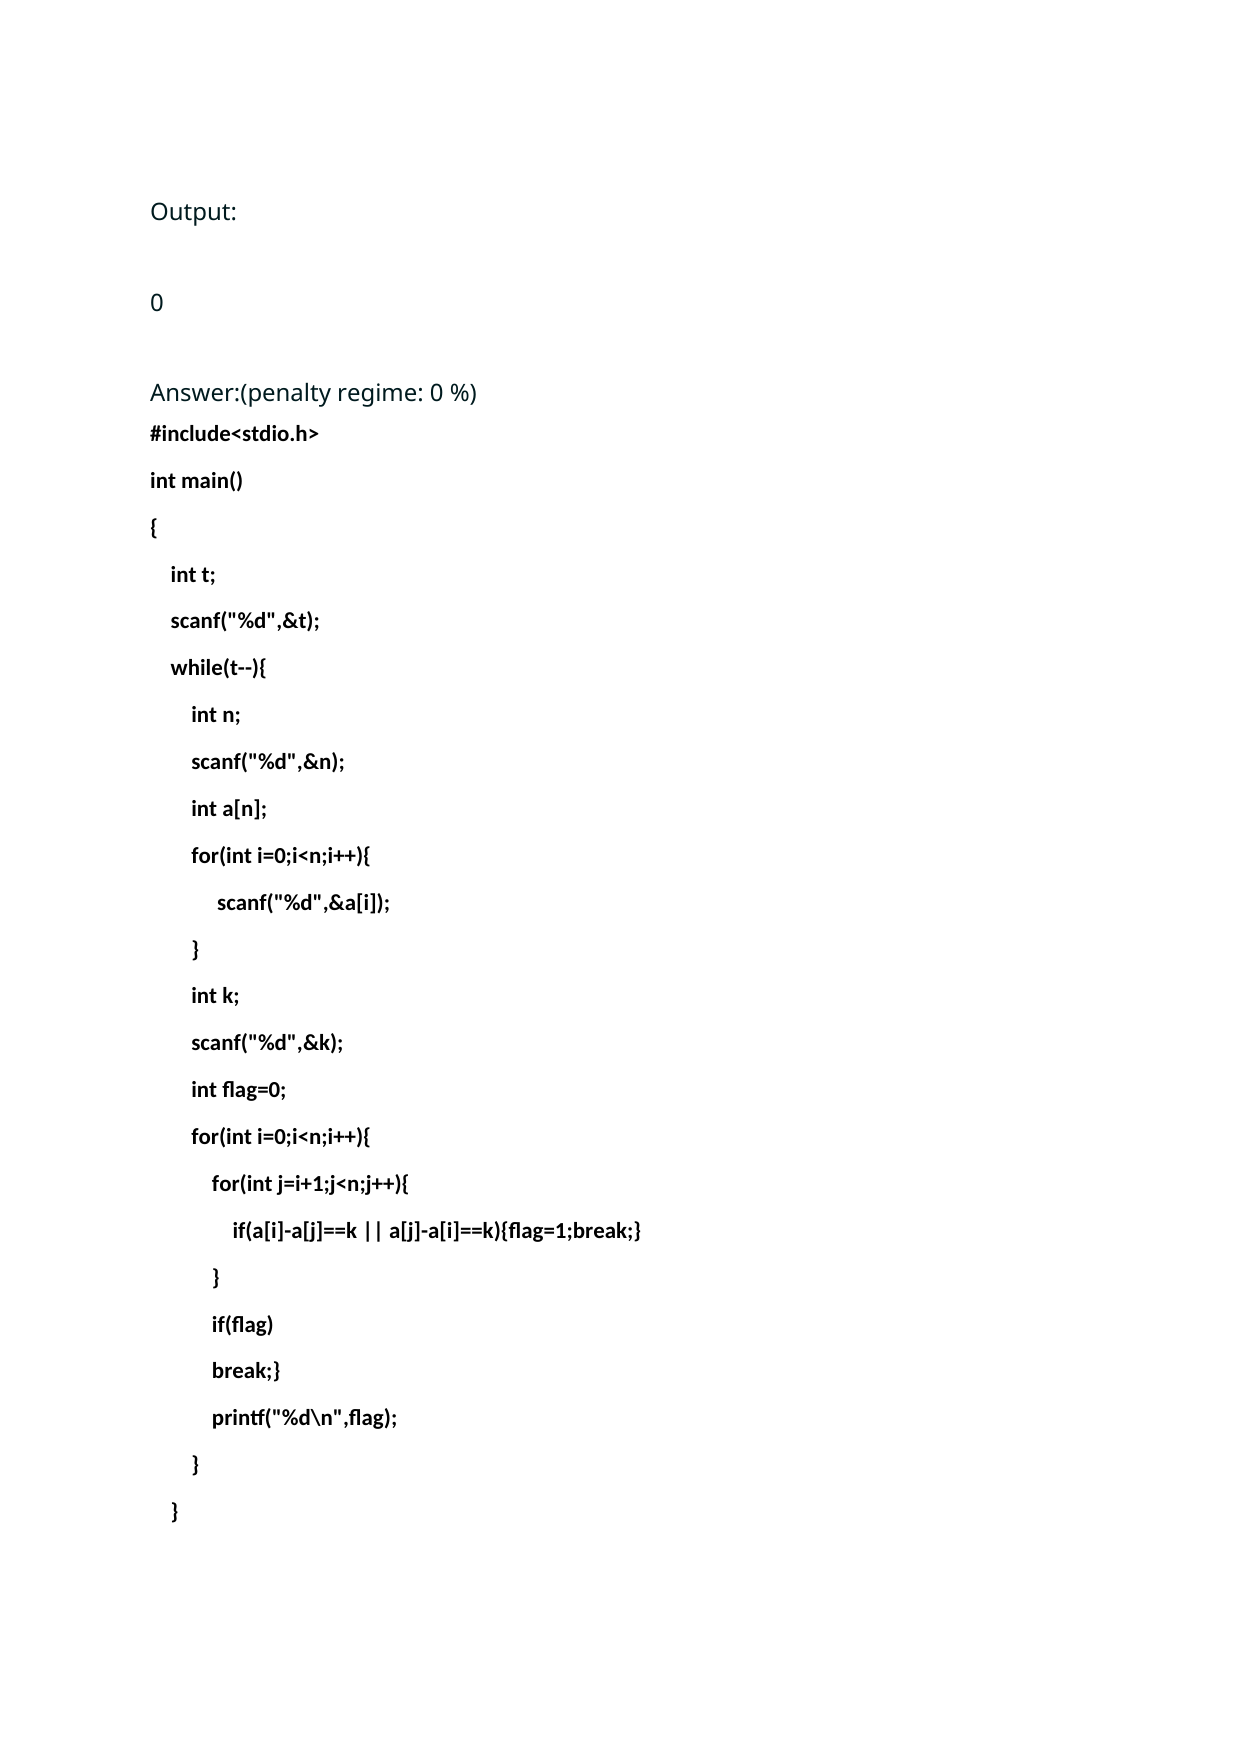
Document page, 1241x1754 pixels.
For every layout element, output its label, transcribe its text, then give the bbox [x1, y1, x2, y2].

text for(int i=0;i<n;i++){ [150, 841, 1090, 869]
text printf("%d\n",flag); [150, 1403, 1090, 1431]
text Output: [150, 195, 1090, 228]
text { [150, 513, 1090, 541]
text } [150, 1450, 1090, 1478]
text int k; [150, 982, 1090, 1009]
text scanf("%d",&a[i]); [150, 888, 1090, 916]
text scanf("%d",&k); [150, 1028, 1090, 1056]
text int main() [150, 466, 1090, 494]
text } [150, 935, 1090, 963]
text 0 [150, 285, 1090, 318]
text scanf("%d",&n); [150, 747, 1090, 775]
text while(t--){ [150, 653, 1090, 681]
text int a[n]; [150, 794, 1090, 822]
text } [150, 1497, 1090, 1525]
text if(a[i]-a[j]==k || a[j]-a[i]==k){flag=1;break;} [150, 1216, 1090, 1244]
text int n; [150, 700, 1090, 728]
text int t; [150, 560, 1090, 588]
text for(int j=i+1;j<n;j++){ [150, 1169, 1090, 1197]
text int flag=0; [150, 1075, 1090, 1103]
text Answer:(penalty regime: 0 %) [150, 376, 1090, 408]
text scanf("%d",&t); [150, 607, 1090, 634]
text for(int i=0;i<n;i++){ [150, 1122, 1090, 1150]
text #include<stdio.h> [150, 419, 1090, 447]
text if(flag) [150, 1310, 1090, 1338]
text } [150, 1263, 1090, 1291]
text break;} [150, 1357, 1090, 1384]
